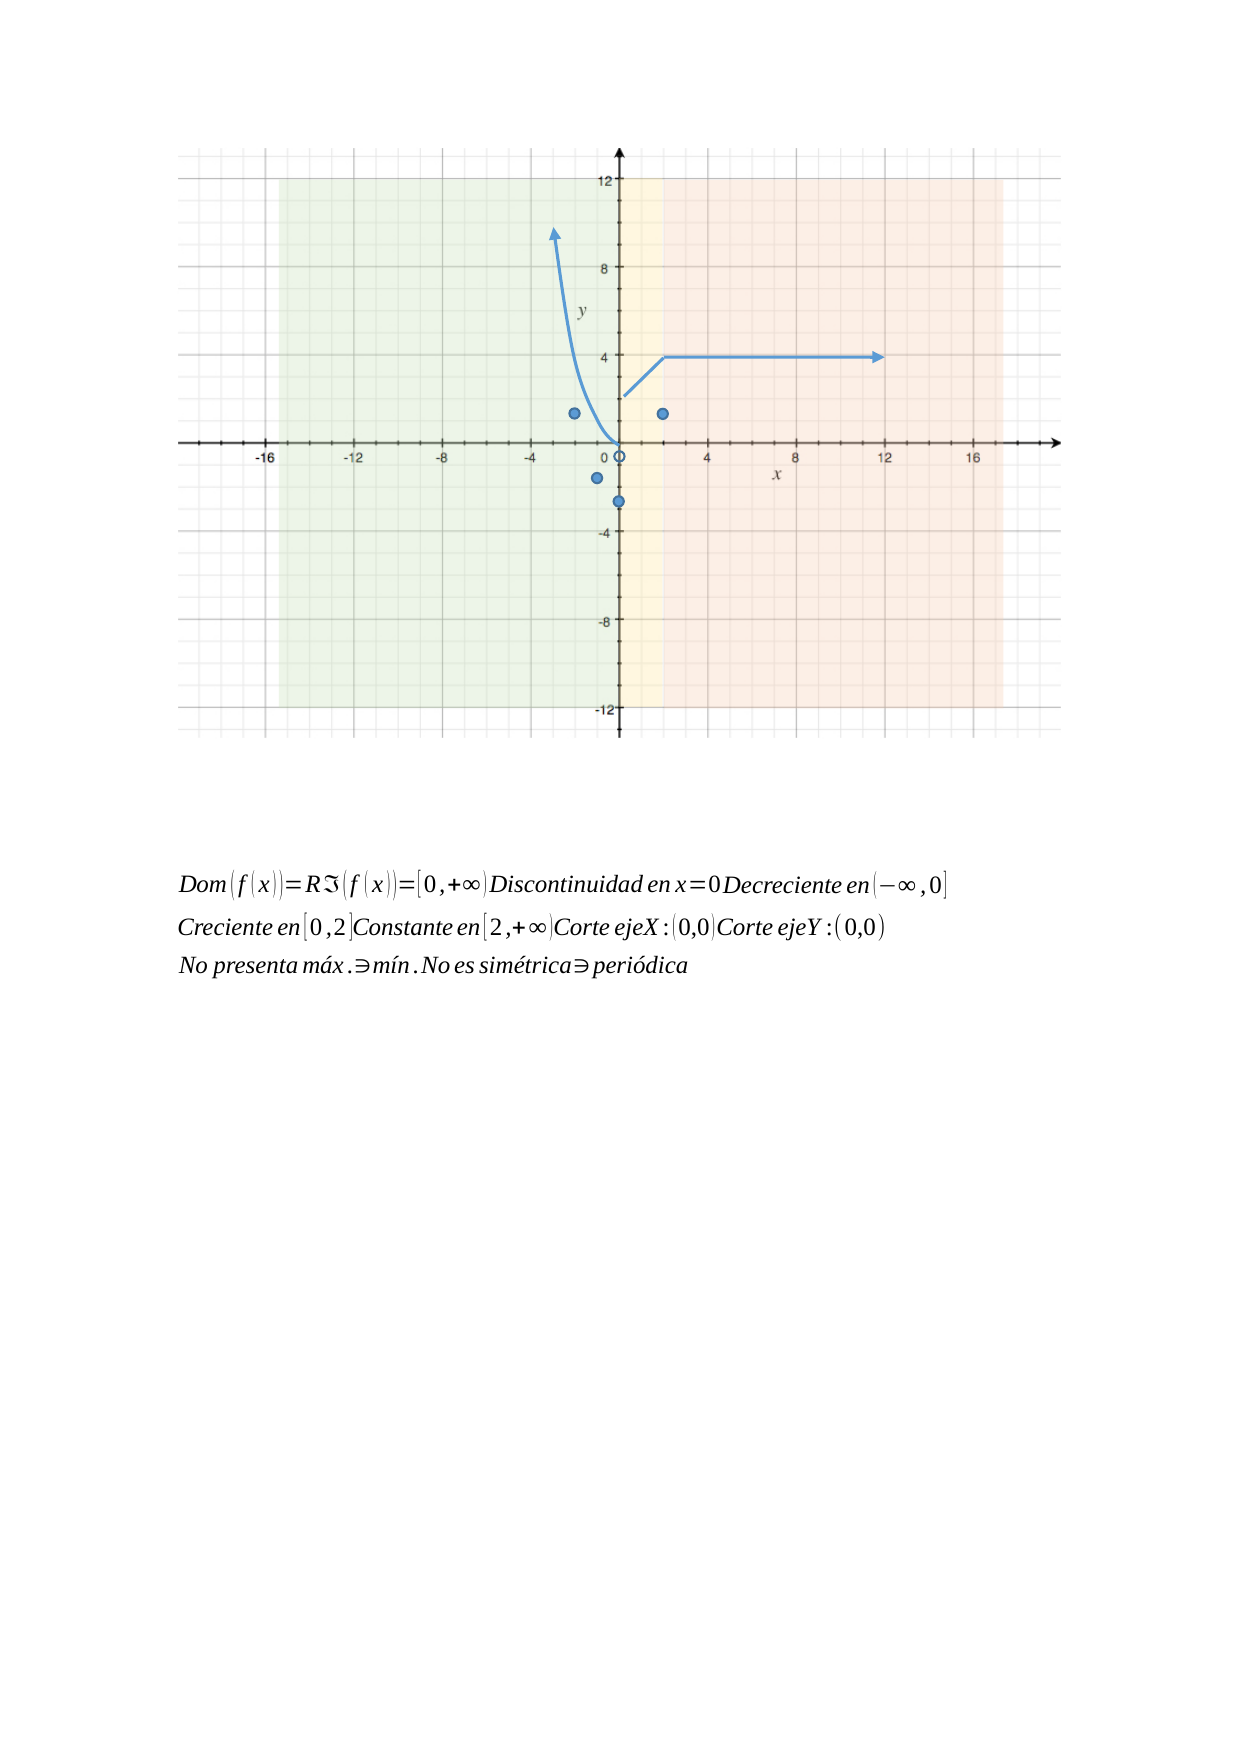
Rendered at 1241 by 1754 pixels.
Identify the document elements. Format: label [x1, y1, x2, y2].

picture [177, 147, 1062, 739]
